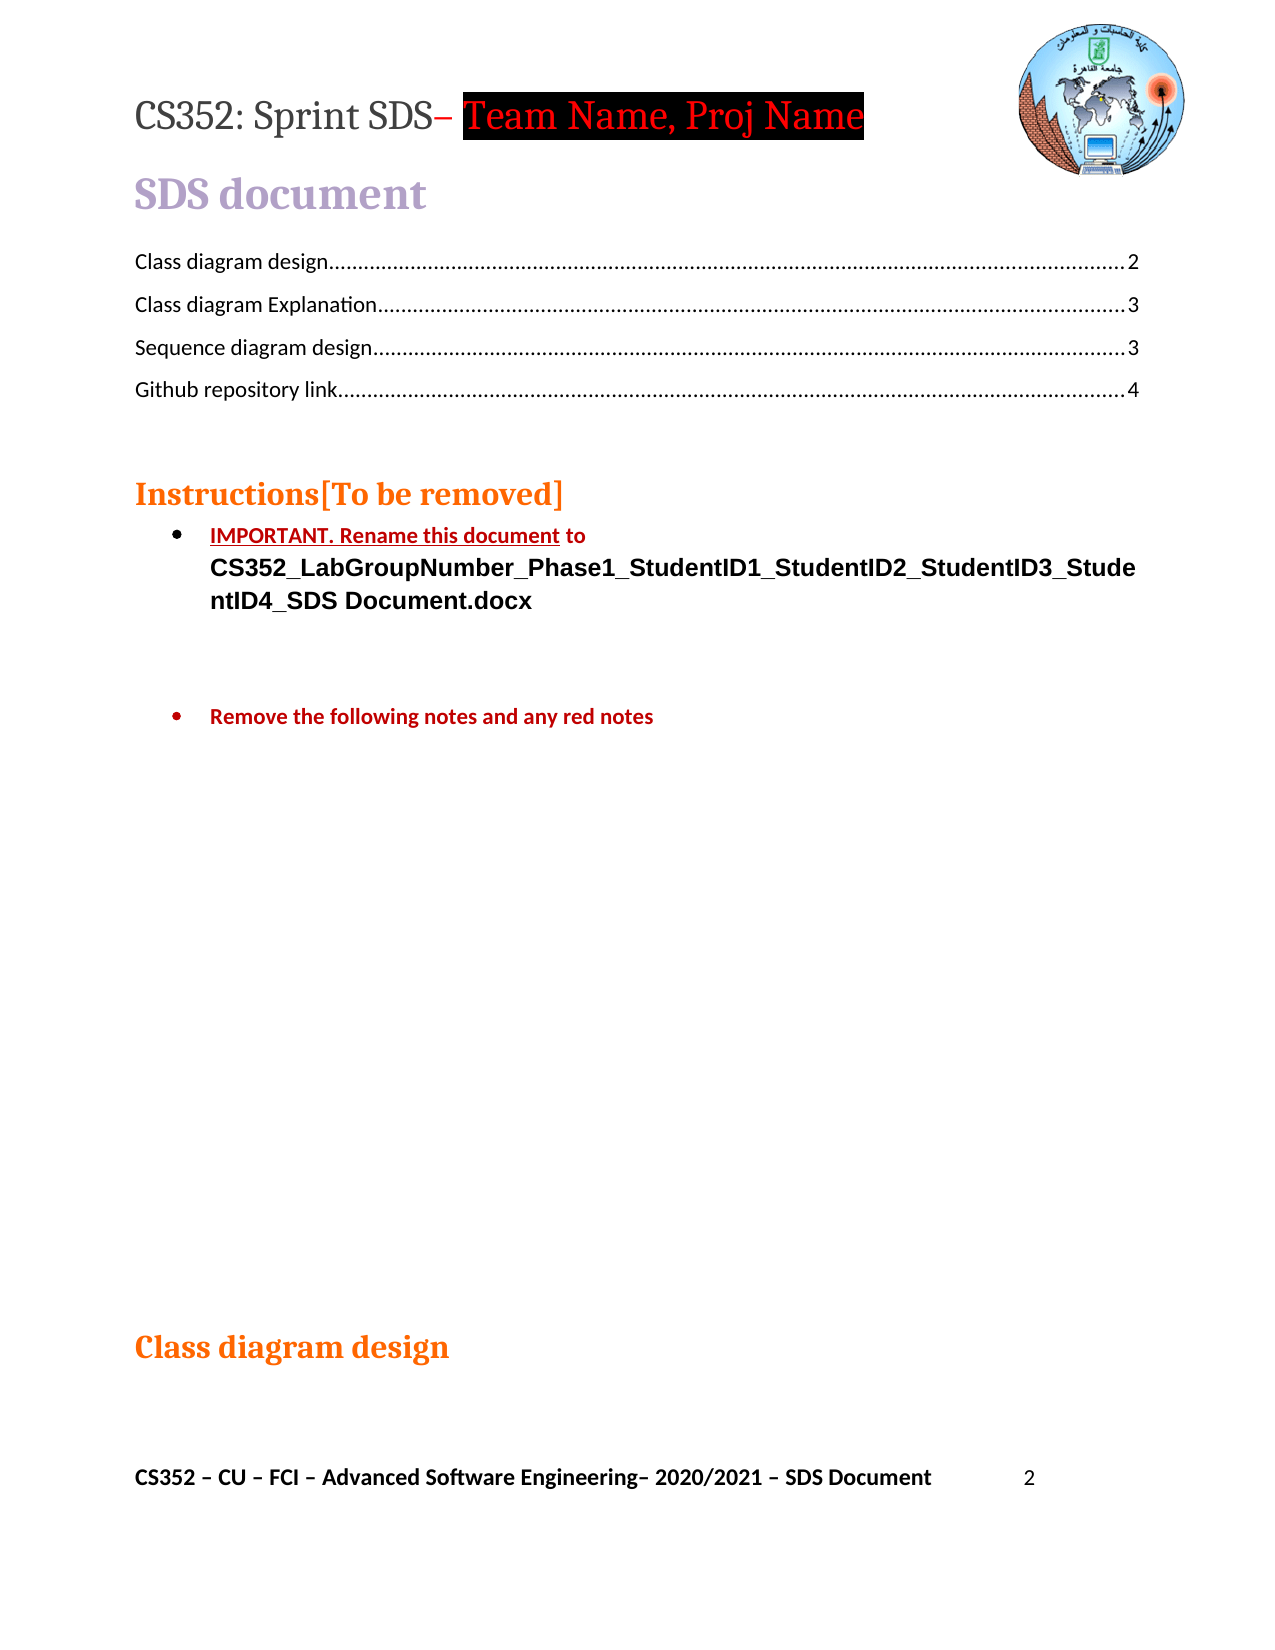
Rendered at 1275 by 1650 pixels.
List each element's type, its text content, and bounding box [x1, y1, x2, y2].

picture [1018, 24, 1186, 180]
list IMPORTANT. Rename this document to CS352_LabGroupNumber_Phase1_StudentID1_StudentID2_StudentID3_StudentID4_SDS Document.docx [172, 520, 1140, 615]
list Remove the following notes and any red notes [172, 702, 1140, 730]
subtitle Class diagram design [135, 1329, 1140, 1367]
subtitle Instructions[To be removed] [135, 475, 1140, 513]
